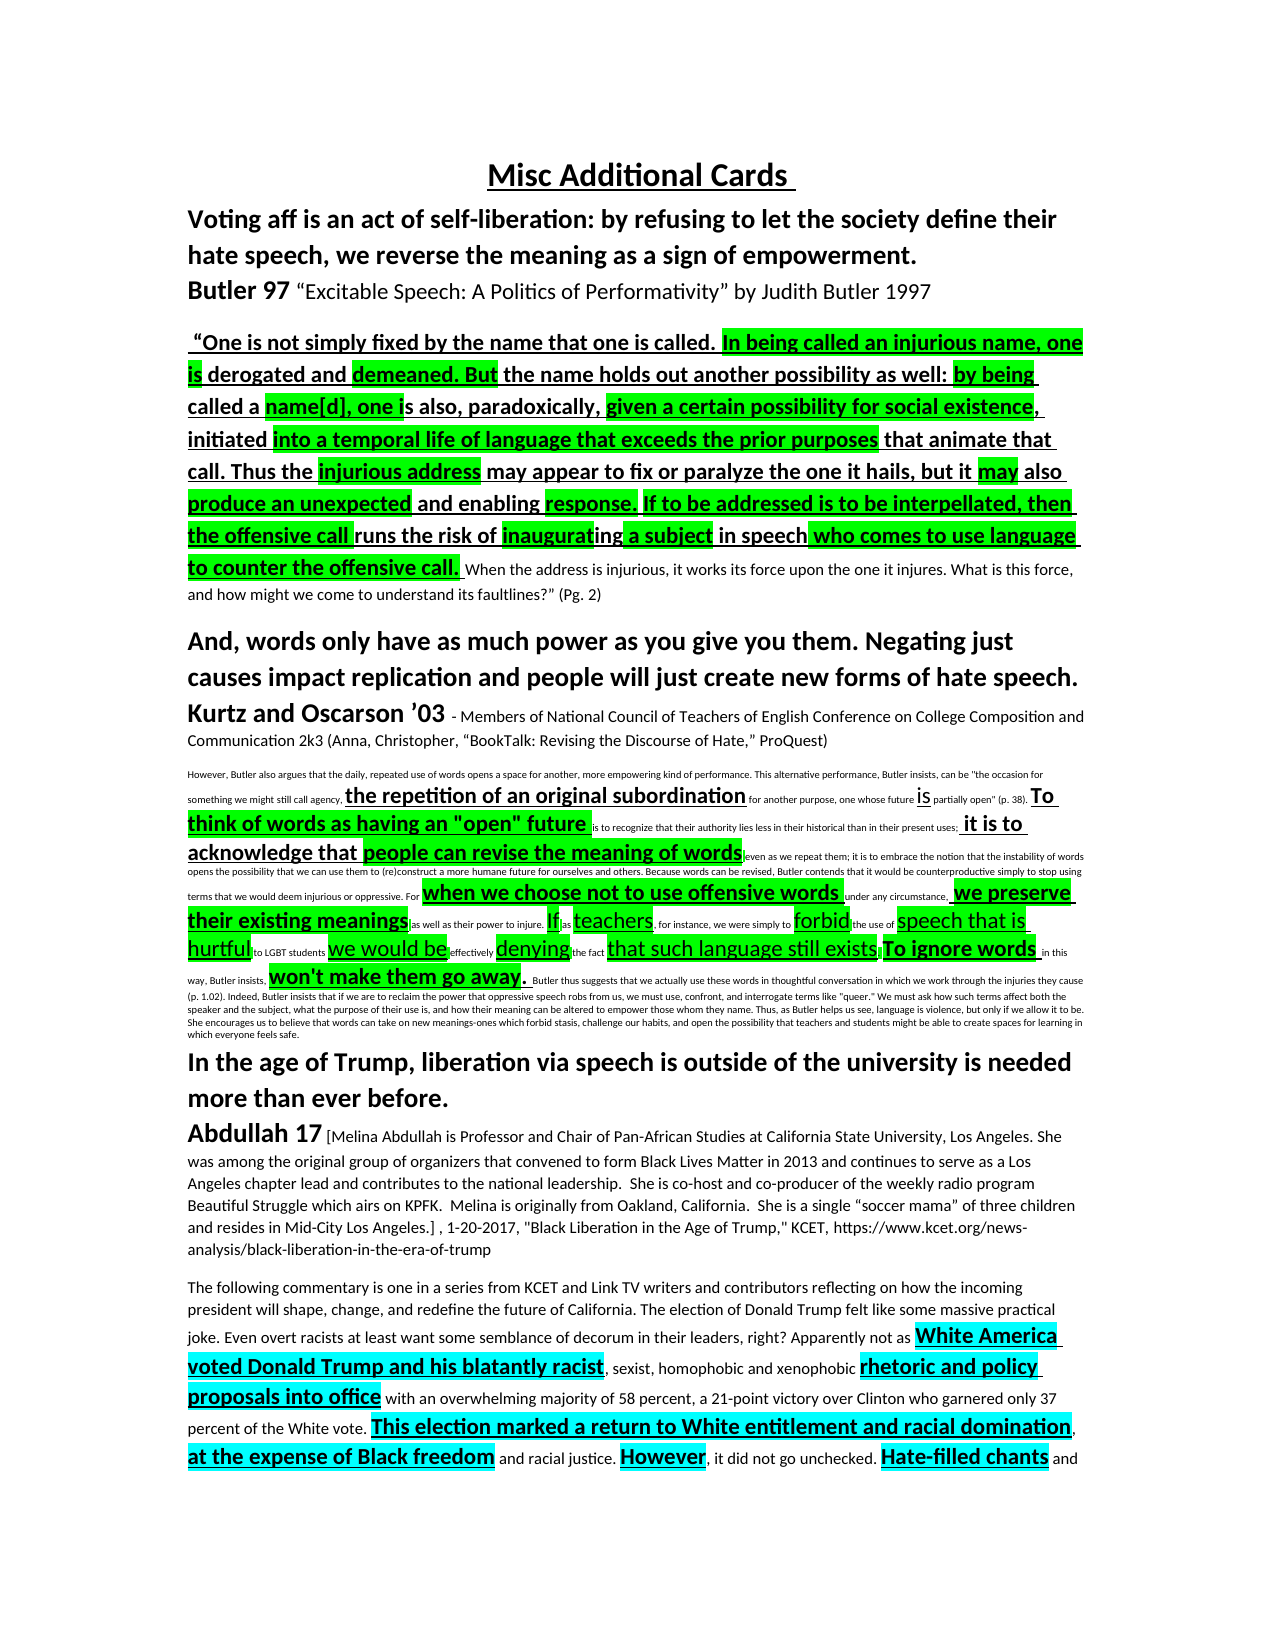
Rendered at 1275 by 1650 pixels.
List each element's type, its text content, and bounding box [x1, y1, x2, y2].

text Abdullah 17 [Melina Abdullah is Professor and Chair of Pan-African Studies at California State University, Los Angeles. She was among the original group of organizers that convened to form Black Lives Matter in 2013 and continues to serve as a Los Angeles chapter lead and contributes to the national leadership. She is co-host and co-producer of the weekly radio program Beautiful Struggle which airs on KPFK. Melina is originally from Oakland, California. She is a single “soccer mama” of three children and resides in Mid-City Los Angeles.] , 1-20-2017, "Black Liberation in the Age of Trump," KCET, https://www.kcet.org/news-analysis/black-liberation-in-the-era-of-trump [187, 1117, 1087, 1259]
subtitle Misc Additional Cards [187, 154, 1087, 195]
subtitle In the age of Trump, liberation via speech is outside of the university is needed more than ever before. [187, 1045, 1087, 1114]
subtitle Voting aff is an act of self-liberation: by refusing to let the society define their hate speech, we reverse the meaning as a sign of empowerment. [187, 202, 1087, 271]
text Butler 97 “Excitable Speech: A Politics of Performativity” by Judith Butler 1997 [187, 273, 1087, 307]
text “One is not simply fixed by the name that one is called. In being called an injurious name, one is derogated and demeaned. But the name holds out another possibility as well: by being called a name[d], one is also, paradoxically, given a certain possibility for social existence, initiated into a temporal life of language that exceeds the prior purposes that animate that call. Thus the injurious address may appear to fix or paralyze the one it hails, but it may also produce an unexpected and enabling response. If to be addressed is to be interpellated, then the offensive call runs the risk of inaugurating a subject in speech who comes to use language to counter the offensive call. When the address is injurious, it works its force upon the one it injures. What is this force, and how might we come to understand its faultlines?” (Pg. 2) [187, 328, 1087, 605]
text Kurtz and Oscarson ’03 - Members of National Council of Teachers of English Conference on College Composition and Communication 2k3 (Anna, Christopher, “BookTalk: Revising the Discourse of Hate,” ProQuest) [187, 696, 1087, 751]
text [187, 1277, 1087, 1471]
text However, Butler also argues that the daily, repeated use of words opens a space for another, more empowering kind of performance. This alternative performance, Butler insists, can be "the occasion for something we might still call agency, the repetition of an original subordination for another purpose, one whose future is partially open" (p. 38). To think of words as having an "open" future is to recognize that their authority lies less in their historical than in their present uses; it is to acknowledge that people can revise the meaning of words even as we repeat them; it is to embrace the notion that the instability of words opens the possibility that we can use them to (re)construct a more humane future for ourselves and others. Because words can be revised, Butler contends that it would be counterproductive simply to stop using terms that we would deem injurious or oppressive. For when we choose not to use offensive words under any circumstance, we preserve their existing meanings as well as their power to injure. If as teachers, for instance, we were simply to forbid the use of speech that is hurtful to LGBT students we would be effectively denying the fact that such language still exists. To ignore words in this way, Butler insists, won't make them go away. Butler thus suggests that we actually use these words in thoughtful conversation in which we work through the injuries they cause (p. 1.02). Indeed, Butler insists that if we are to reclaim the power that oppressive speech robs from us, we must use, confront, and interrogate terms like "queer." We must ask how such terms affect both the speaker and the subject, what the purpose of their use is, and how their meaning can be altered to empower those whom they name. Thus, as Butler helps us see, language is violence, but only if we allow it to be. She encourages us to believe that words can take on new meanings-ones which forbid stasis, challenge our habits, and open the possibility that teachers and students might be able to create spaces for learning in which everyone feels safe. [187, 769, 1087, 1041]
subtitle And, words only have as much power as you give you them. Negating just causes impact replication and people will just create new forms of hate speech. [187, 624, 1087, 693]
